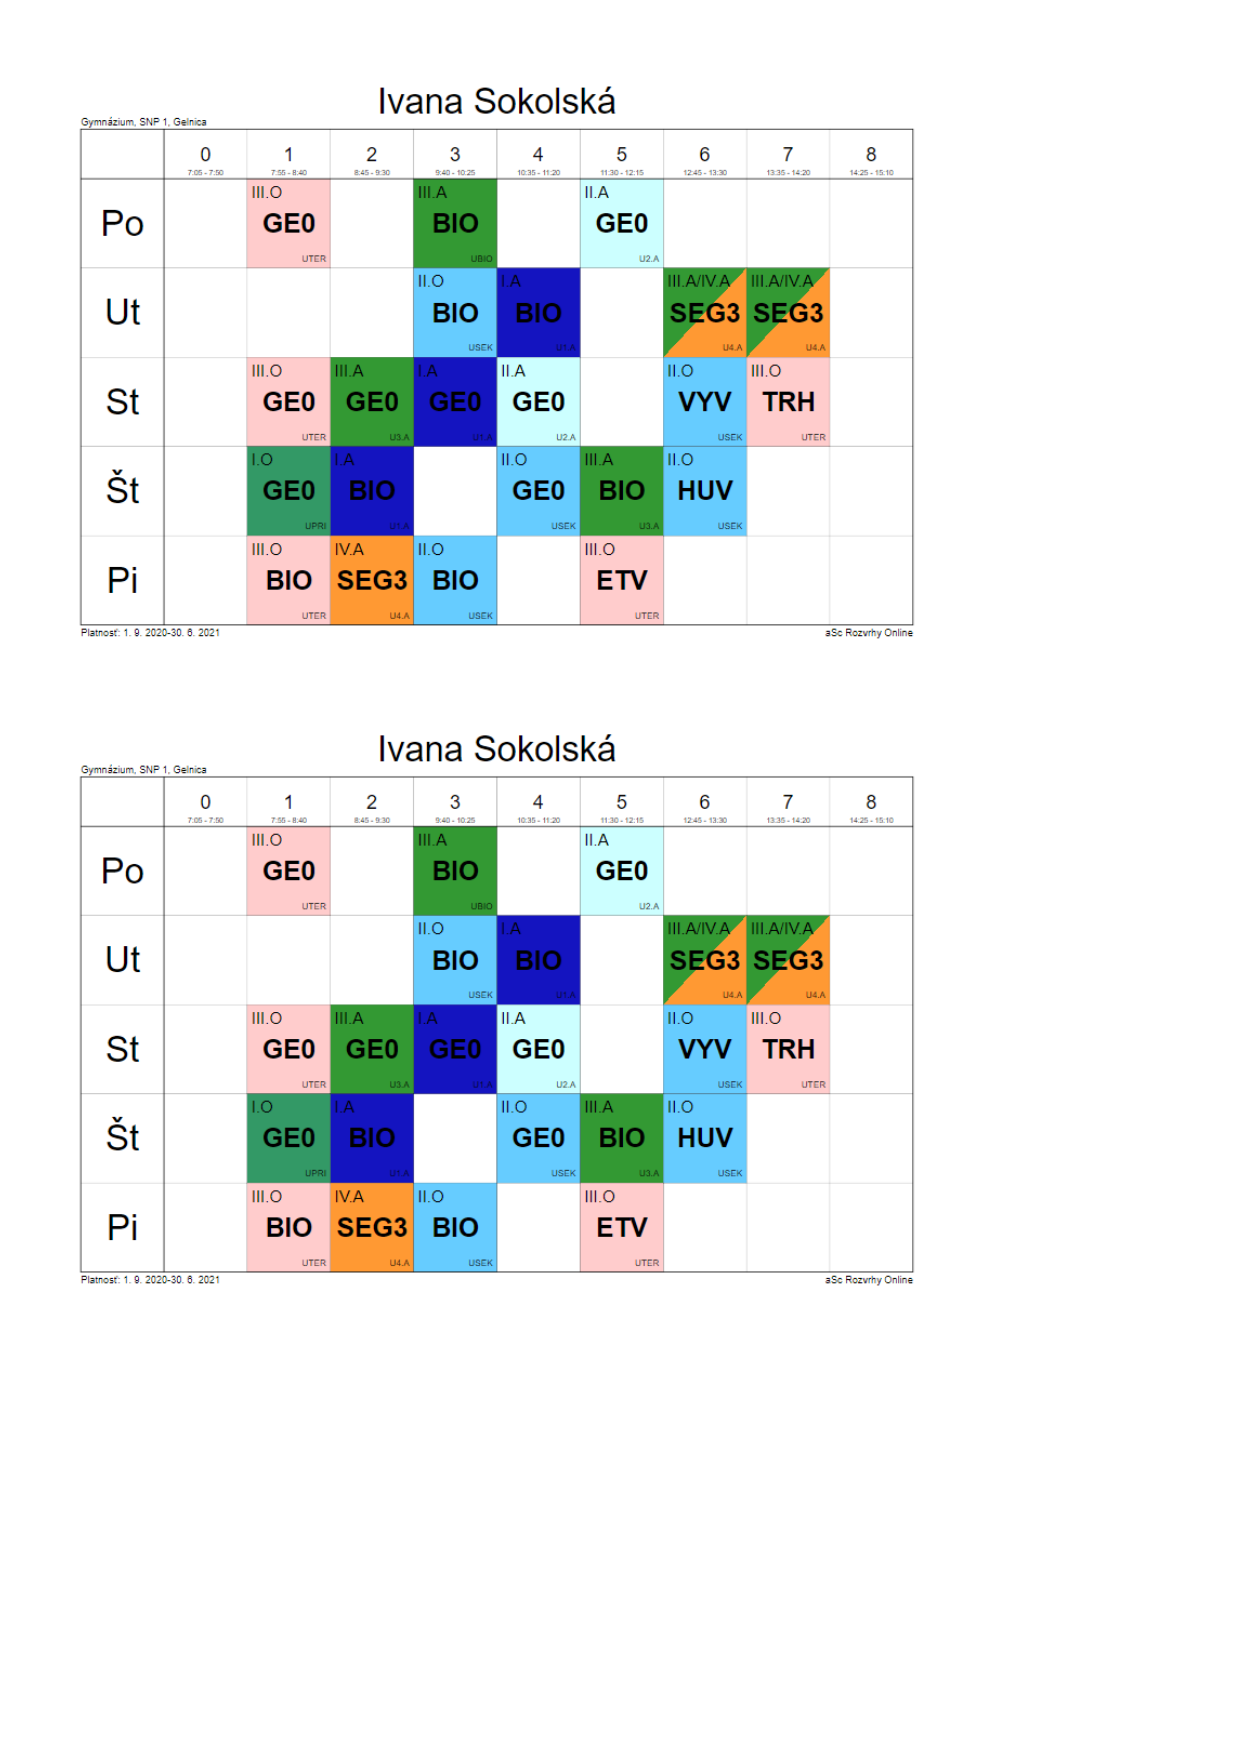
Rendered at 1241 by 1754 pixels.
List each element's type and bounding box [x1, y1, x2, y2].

picture [75, 75, 942, 645]
picture [75, 722, 942, 1293]
